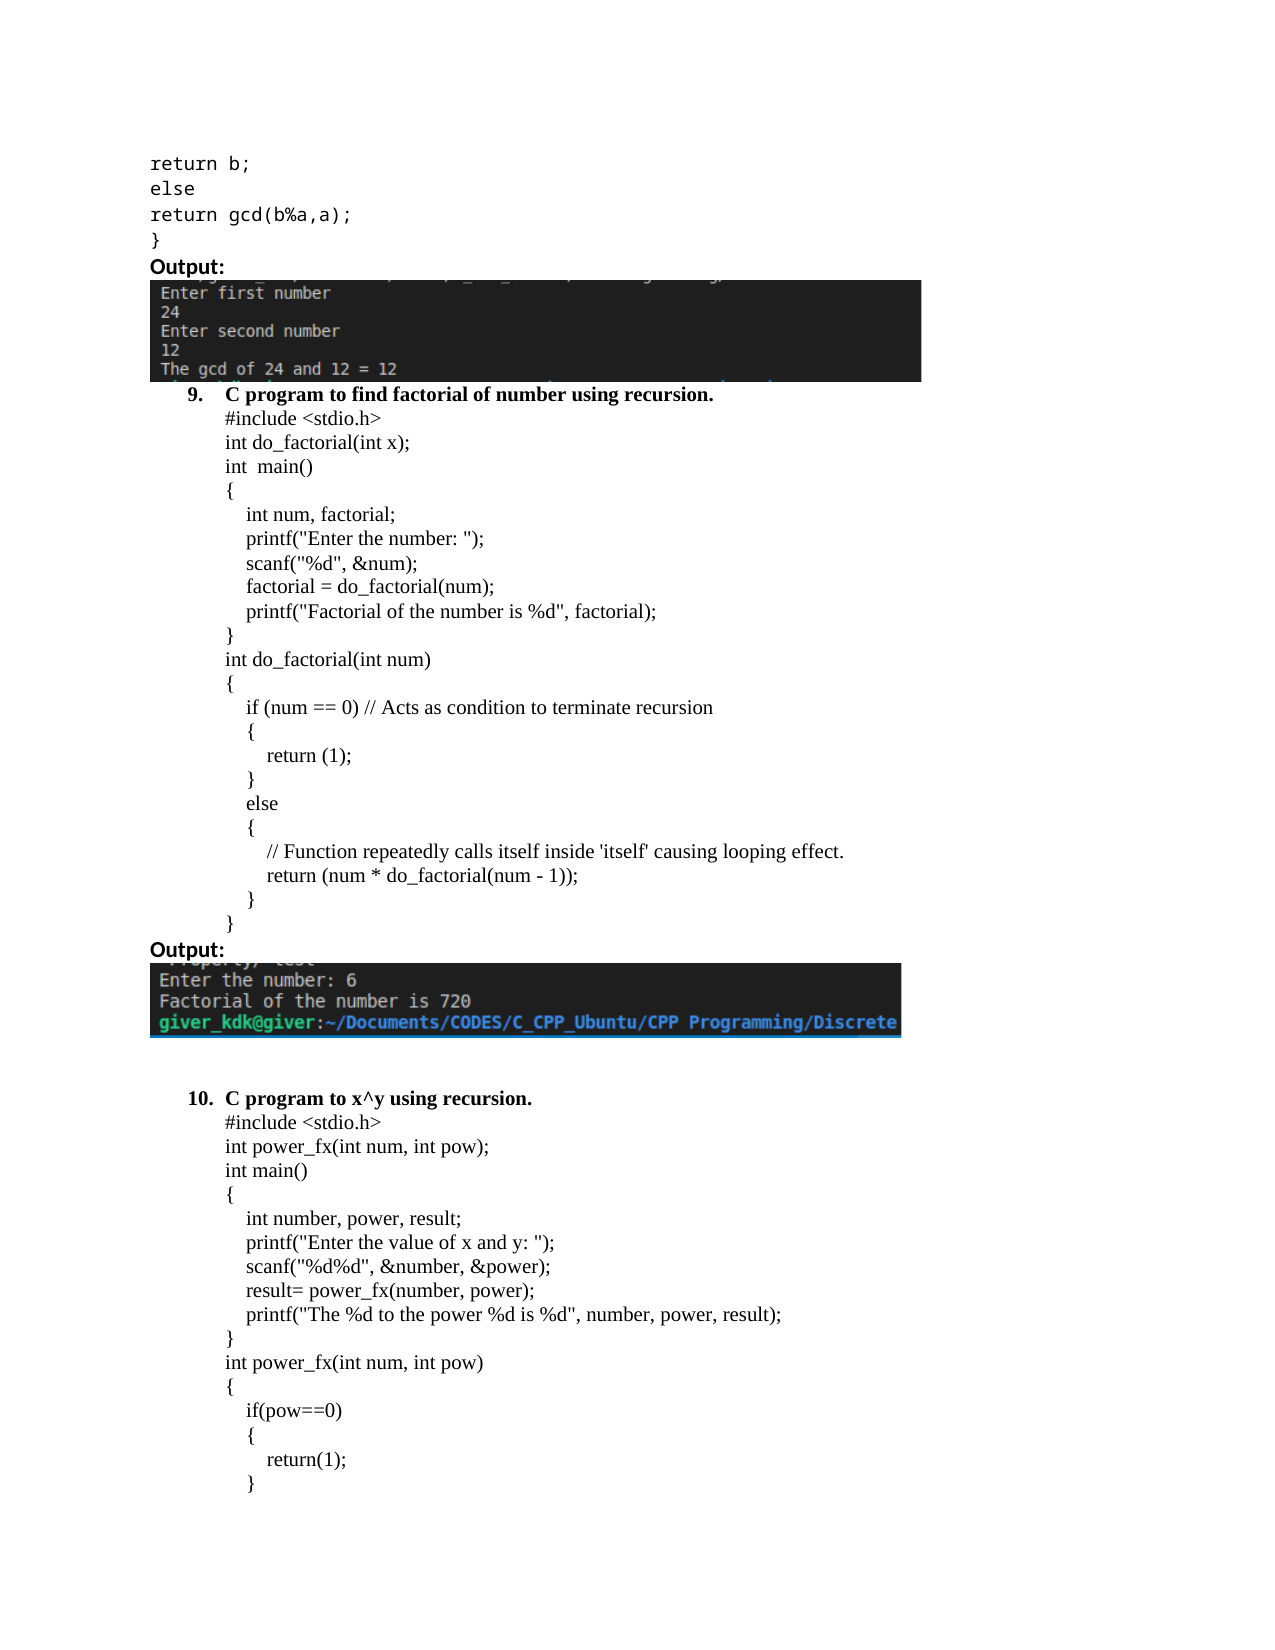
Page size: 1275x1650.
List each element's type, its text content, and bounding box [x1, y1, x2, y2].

text return gcd(b%a,a); [150, 201, 1125, 227]
text // Function repeatedly calls itself inside 'itself' causing looping effect. [225, 839, 1125, 863]
text { [225, 1422, 1125, 1447]
text int do_factorial(int num) [225, 647, 1125, 671]
text int main() [225, 454, 1125, 478]
list C program to x^y using recursion. [187, 1086, 1125, 1110]
text } [225, 887, 1125, 911]
text printf("Enter the number: "); [225, 526, 1125, 550]
text { [225, 719, 1125, 743]
text return(1); [225, 1447, 1125, 1471]
text result= power_fx(number, power); [225, 1278, 1125, 1302]
text return (num * do_factorial(num - 1)); [225, 863, 1125, 887]
text int power_fx(int num, int pow); [150, 1134, 1125, 1158]
text { [225, 815, 1125, 839]
text int main() [225, 1158, 1125, 1182]
text return b; [150, 150, 1125, 176]
text else [225, 791, 1125, 815]
text int num, factorial; [225, 502, 1125, 526]
text int do_factorial(int x); [225, 430, 1125, 454]
text if (num == 0) // Acts as condition to terminate recursion [225, 695, 1125, 719]
text scanf("%d", &num); [225, 550, 1125, 574]
text } [225, 1471, 1125, 1495]
text else [150, 176, 1125, 201]
text #include <stdio.h> [225, 406, 1125, 430]
text { [225, 478, 1125, 502]
text } [225, 623, 1125, 647]
text scanf("%d%d", &number, &power); [225, 1254, 1125, 1278]
text factorial = do_factorial(num); [225, 574, 1125, 598]
text printf("Factorial of the number is %d", factorial); [225, 598, 1125, 623]
text if(pow==0) [225, 1398, 1125, 1422]
text { [225, 1374, 1125, 1398]
text Output: [150, 252, 1125, 280]
text int number, power, result; [225, 1206, 1125, 1230]
text } [150, 227, 1125, 252]
list C program to find factorial of number using recursion. [187, 382, 1125, 406]
text #include <stdio.h> [225, 1110, 1125, 1134]
text printf("Enter the value of x and y: "); [225, 1230, 1125, 1254]
text { [225, 1182, 1125, 1206]
text return (1); [225, 743, 1125, 767]
picture [150, 280, 922, 382]
text { [225, 671, 1125, 695]
text } [225, 911, 1125, 935]
text Output: [150, 935, 1125, 963]
text } [225, 1326, 1125, 1350]
text } [225, 767, 1125, 791]
text printf("The %d to the power %d is %d", number, power, result); [225, 1302, 1125, 1326]
picture [150, 963, 902, 1038]
text int power_fx(int num, int pow) [225, 1350, 1125, 1374]
